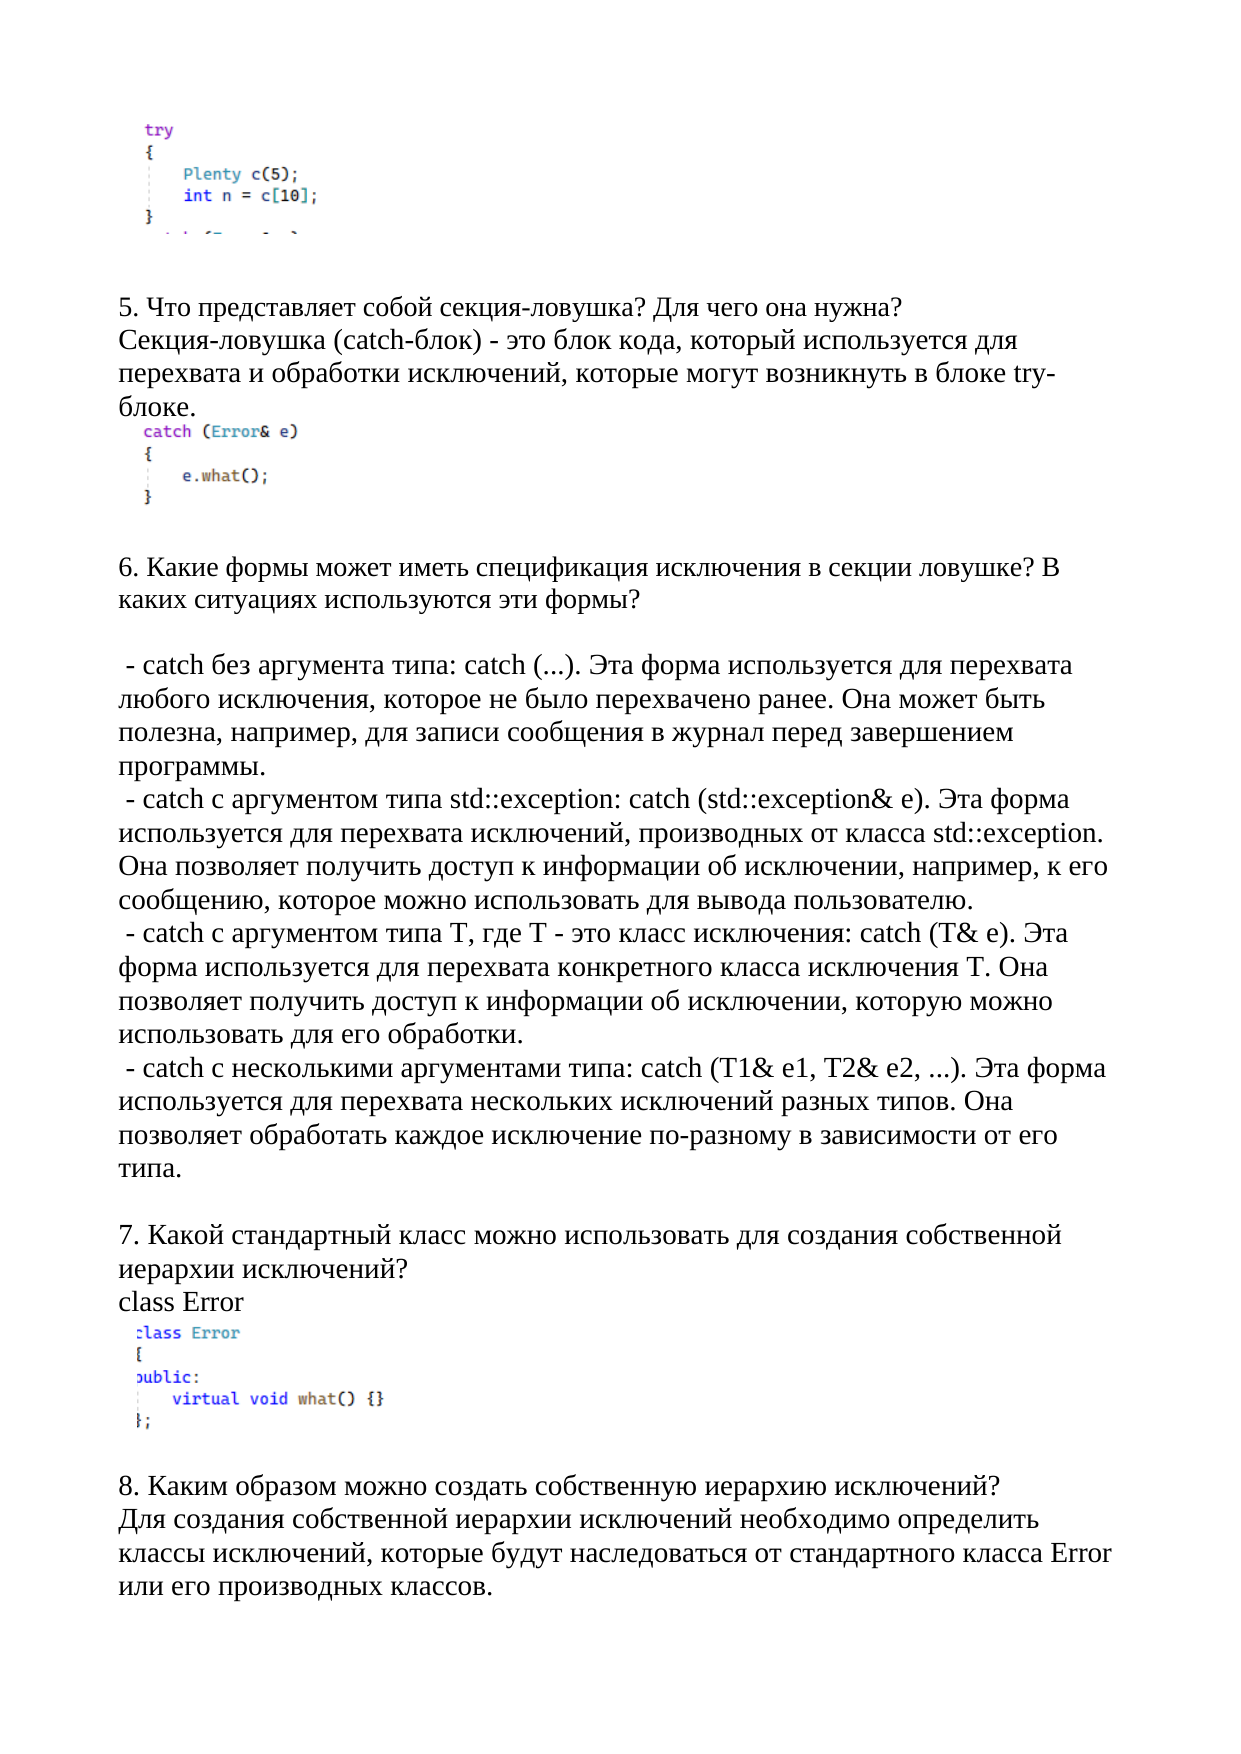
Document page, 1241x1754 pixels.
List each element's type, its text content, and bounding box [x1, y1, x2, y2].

text 6. Какие формы может иметь спецификация исключения в секции ловушке? В каких ситуациях используются эти формы? [118, 518, 1122, 615]
text - catch с несколькими аргументами типа: catch (T1& e1, T2& e2, ...). Эта форма используется для перехвата нескольких исключений разных типов. Она позволяет обработать каждое исключение по-разному в зависимости от его типа. [118, 1050, 1122, 1184]
text class Error [118, 1284, 1122, 1318]
text 5. Что представляет собой секция-ловушка? Для чего она нужна? [118, 257, 1122, 322]
text - catch без аргумента типа: catch (...). Эта форма используется для перехвата любого исключения, которое не было перехвачено ранее. Она может быть полезна, например, для записи сообщения в журнал перед завершением программы. [118, 647, 1122, 781]
text Для создания собственной иерархии исключений необходимо определить классы исключений, которые будут наследоваться от стандартного класса Error или его производных классов. [118, 1501, 1122, 1602]
text - catch с аргументом типа T, где T - это класс исключения: catch (T& e). Эта форма используется для перехвата конкретного класса исключения T. Она позволяет получить доступ к информации об исключении, которую можно использовать для его обработки. [118, 916, 1122, 1050]
text 8. Каким образом можно создать собственную иерархию исключений? [118, 1468, 1122, 1501]
text 7. Какой стандартный класс можно использовать для создания собственной иерархии исключений? [118, 1217, 1122, 1284]
text - catch с аргументом типа std::exception: catch (std::exception& e). Эта форма используется для перехвата исключений, производных от класса std::exception. Она позволяет получить доступ к информации об исключении, например, к его сообщению, которое можно использовать для вывода пользователю. [118, 781, 1122, 916]
text Секция-ловушка (catch-блок) - это блок кода, который используется для перехвата и обработки исключений, которые могут возникнуть в блоке try-блоке. [118, 322, 1122, 423]
